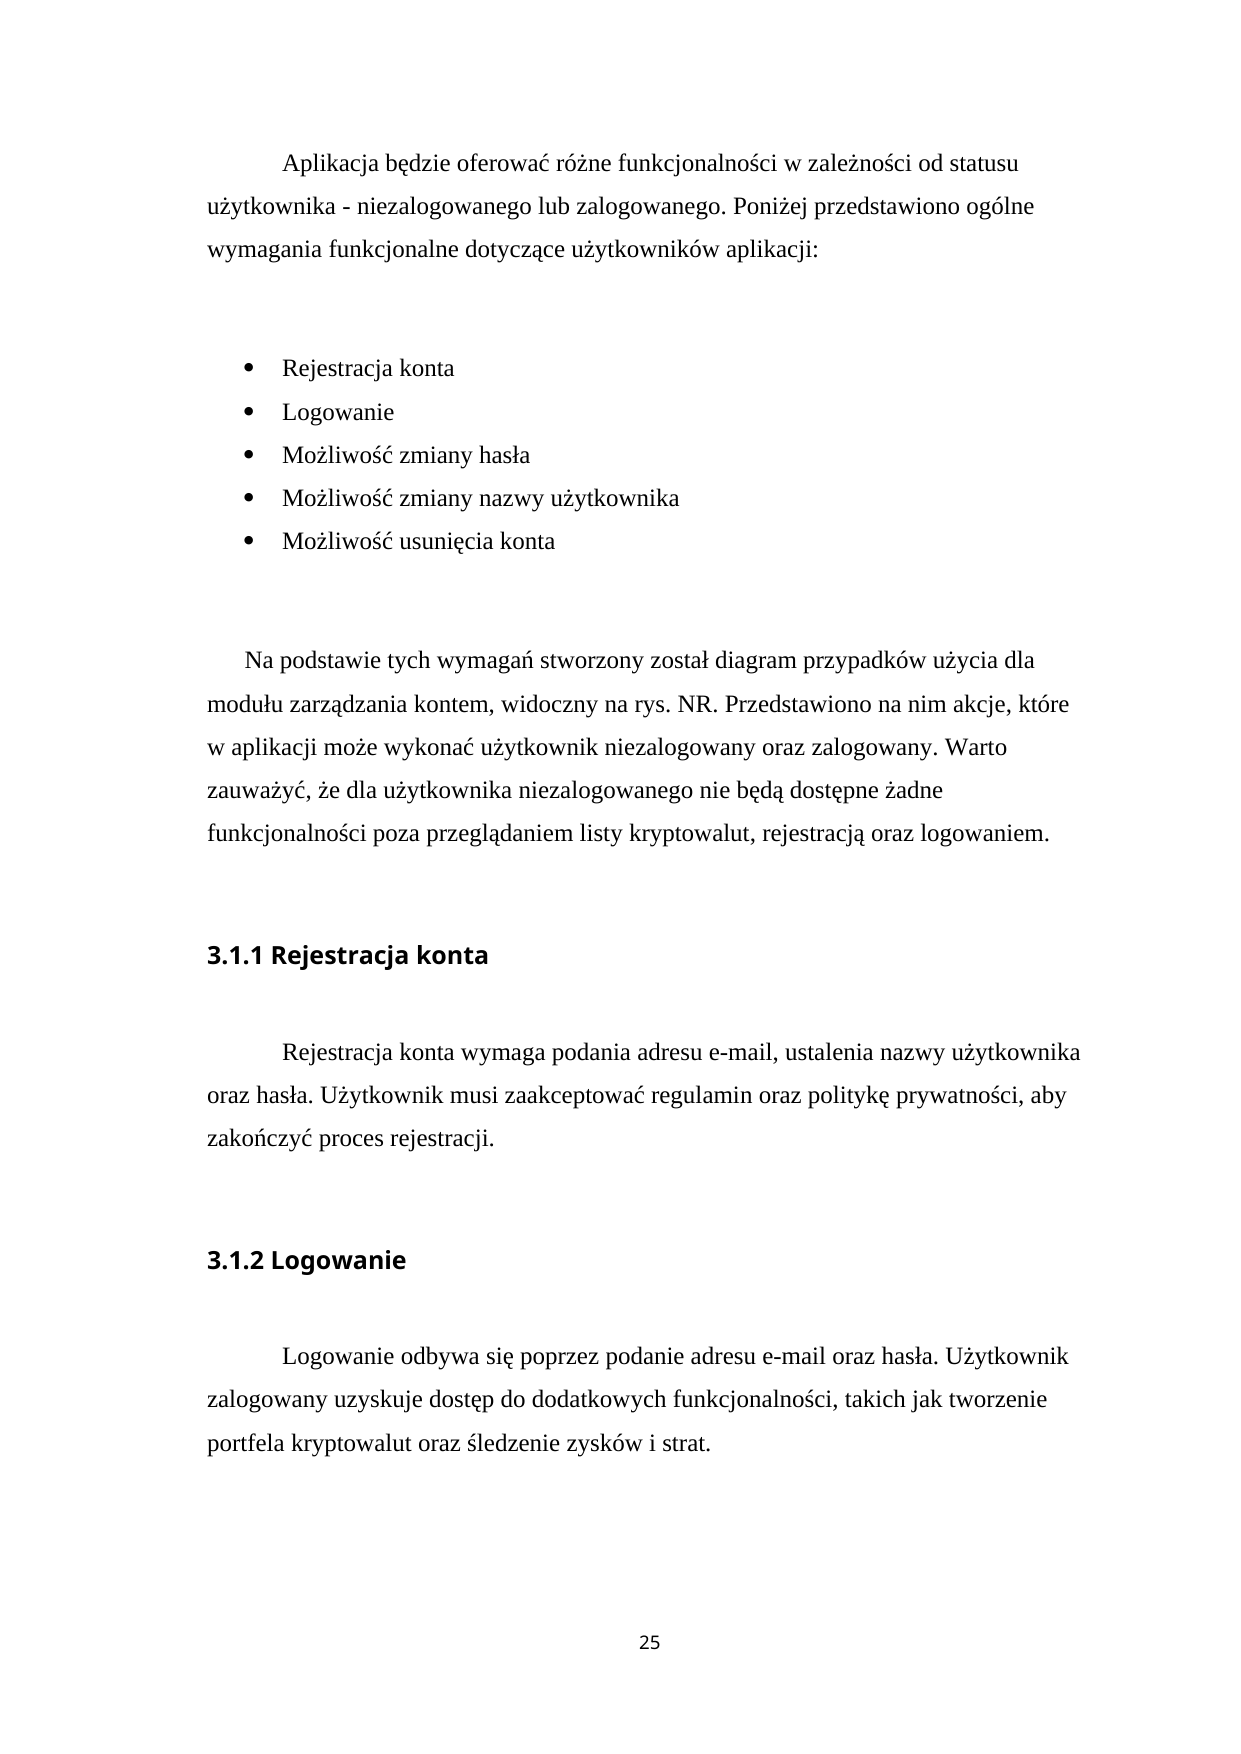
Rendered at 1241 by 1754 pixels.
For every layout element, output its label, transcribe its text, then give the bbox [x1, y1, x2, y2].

list Możliwość zmiany hasła [244, 440, 1092, 468]
list Możliwość zmiany nazwy użytkownika [244, 483, 1092, 512]
list Rejestracja konta [244, 353, 1092, 382]
list Możliwość usunięcia konta [244, 526, 1092, 555]
subtitle 3.1.2 Logowanie [207, 1242, 1092, 1277]
text Aplikacja będzie oferować różne funkcjonalności w zależności od statusu użytkownika - niezalogowanego lub zalogowanego. Poniżej przedstawiono ogólne wymagania funkcjonalne dotyczące użytkowników aplikacji: [207, 148, 1092, 263]
text Rejestracja konta wymaga podania adresu e-mail, ustalenia nazwy użytkownika oraz hasła. Użytkownik musi zaakceptować regulamin oraz politykę prywatności, aby zakończyć proces rejestracji. [207, 1037, 1092, 1152]
list Logowanie [244, 397, 1092, 425]
text Logowanie odbywa się poprzez podanie adresu e-mail oraz hasła. Użytkownik zalogowany uzyskuje dostęp do dodatkowych funkcjonalności, takich jak tworzenie portfela kryptowalut oraz śledzenie zysków i strat. [207, 1341, 1092, 1456]
text Na podstawie tych wymagań stworzony został diagram przypadków użycia dla modułu zarządzania kontem, widoczny na rys. NR. Przedstawiono na nim akcje, które w aplikacji może wykonać użytkownik niezalogowany oraz zalogowany. Warto zauważyć, że dla użytkownika niezalogowanego nie będą dostępne żadne funkcjonalności poza przeglądaniem listy kryptowalut, rejestracją oraz logowaniem. [207, 646, 1092, 847]
subtitle 3.1.1 Rejestracja konta [207, 938, 1092, 972]
